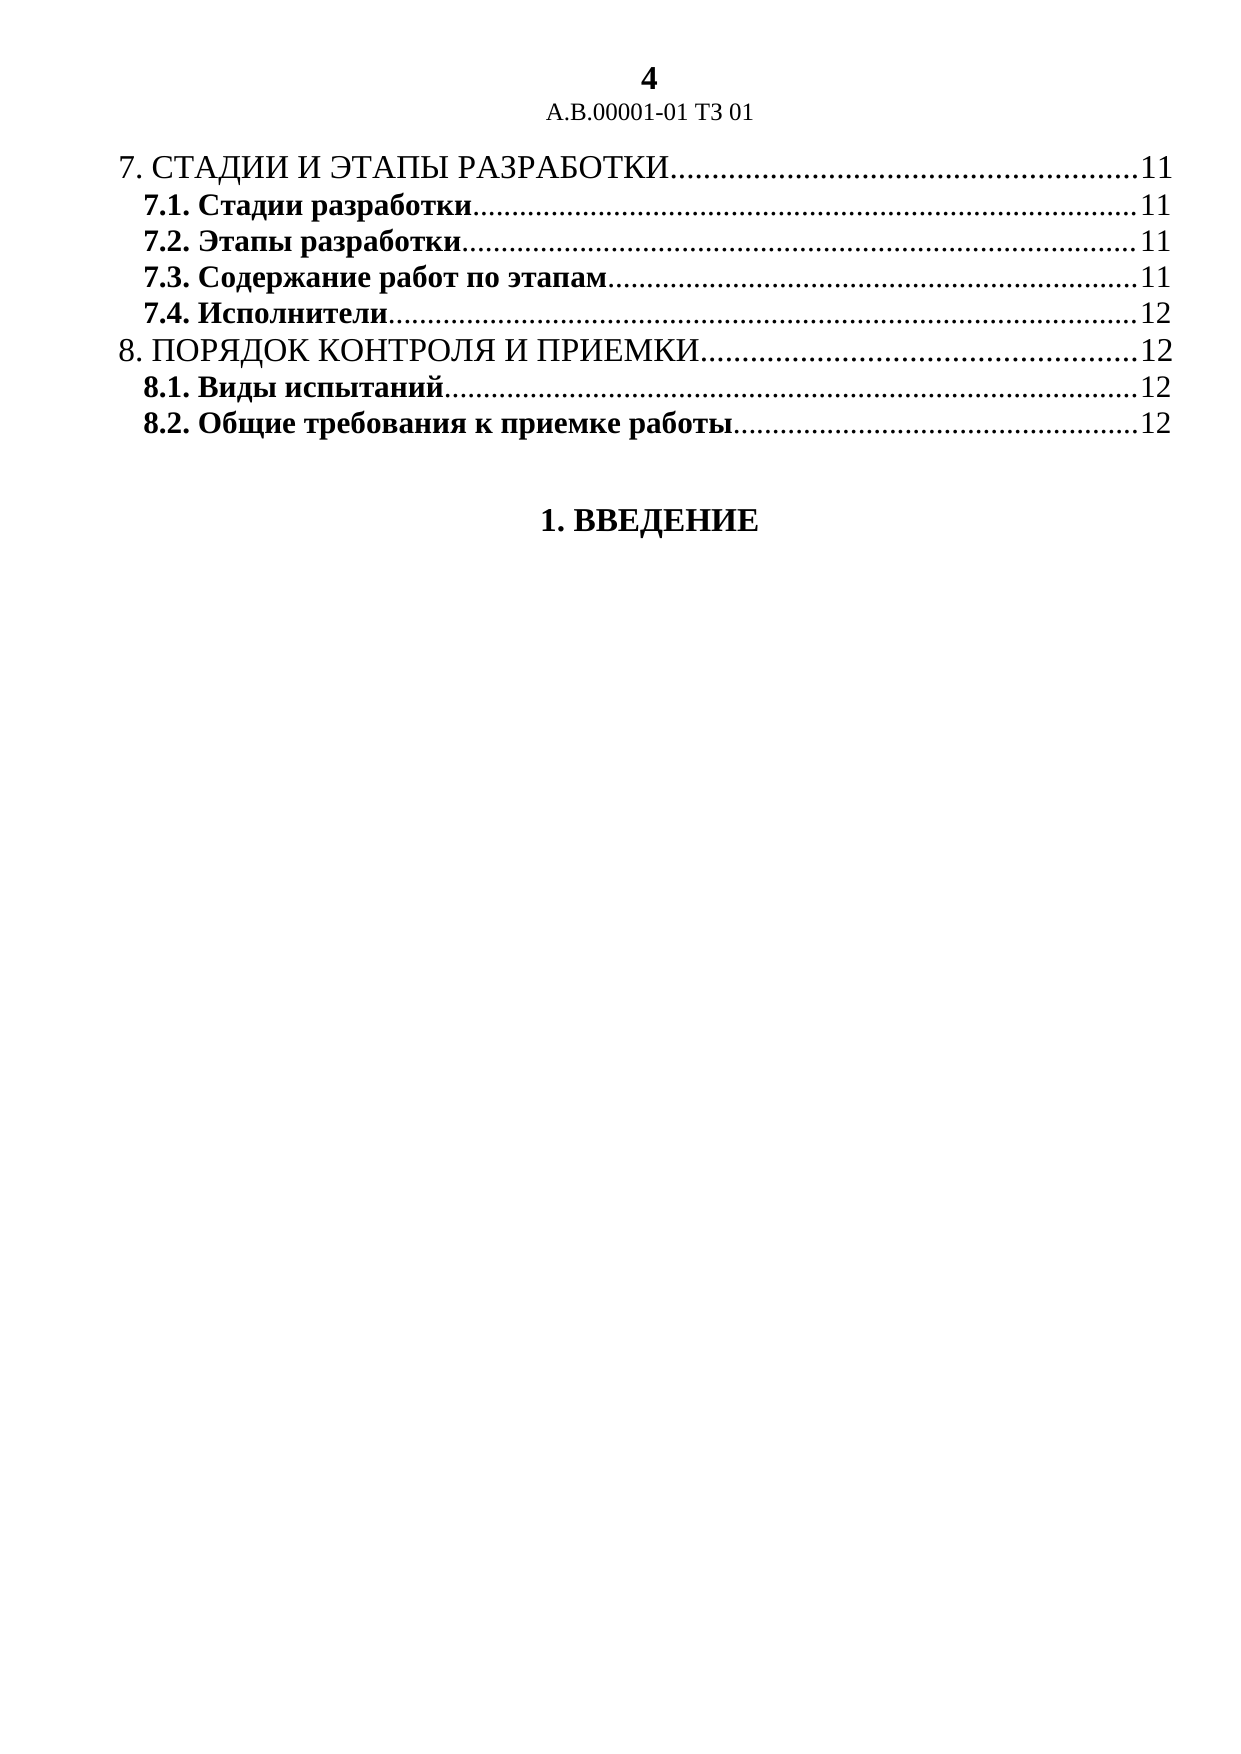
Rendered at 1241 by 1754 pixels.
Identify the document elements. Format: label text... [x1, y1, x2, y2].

text 8.1. Виды испытаний 12 [143, 368, 1181, 404]
subtitle Введение [118, 500, 1181, 538]
text 7.1. Стадии разработки 11 [143, 186, 1181, 222]
text 8.2. Общие требования к приемке работы 12 [143, 404, 1181, 440]
text 7.4. Исполнители 12 [143, 294, 1181, 330]
text 7. Стадии и этапы разработки 11 [118, 148, 1181, 186]
text 7.3. Содержание работ по этапам 11 [143, 258, 1181, 294]
text 8. Порядок контроля и приемки 12 [118, 330, 1181, 368]
text 7.2. Этапы разработки 11 [143, 222, 1181, 258]
